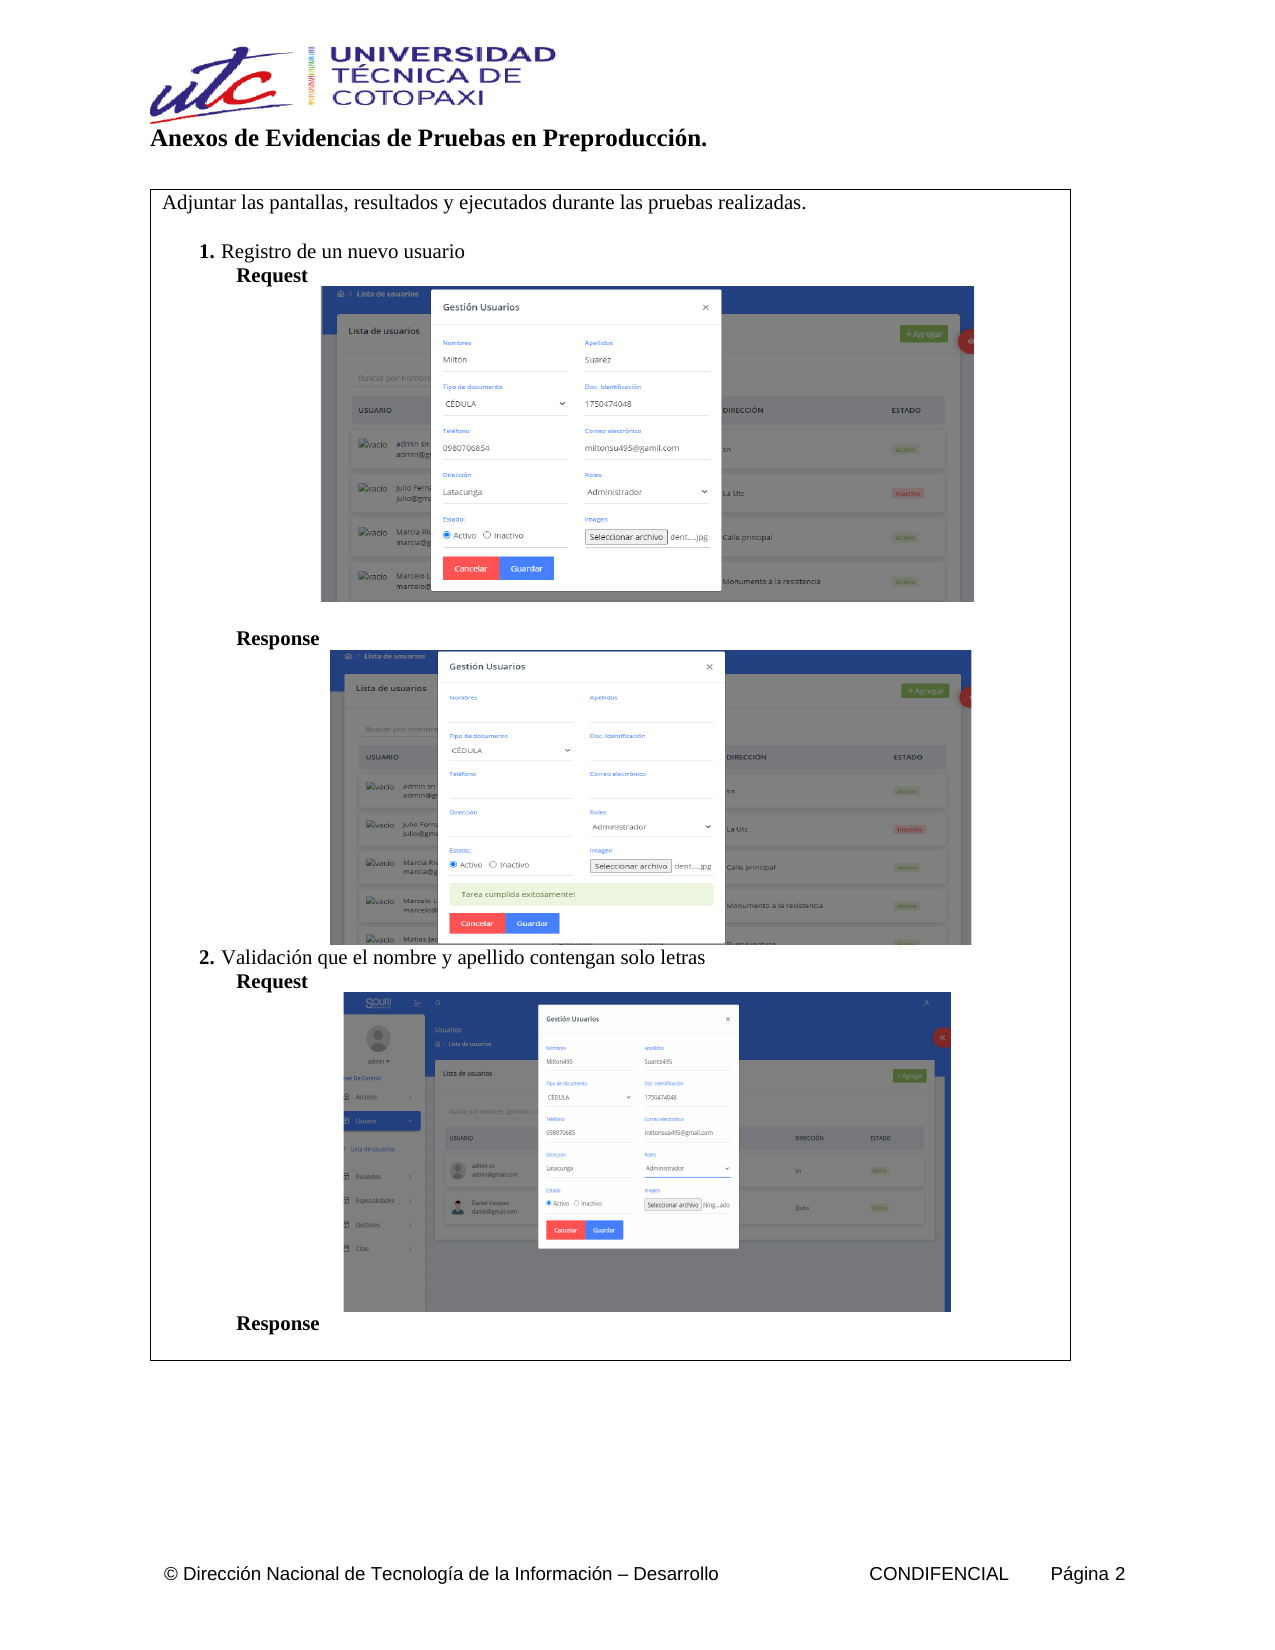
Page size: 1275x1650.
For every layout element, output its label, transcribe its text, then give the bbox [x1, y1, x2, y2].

picture [150, 45, 557, 124]
picture [330, 650, 972, 945]
picture [320, 286, 975, 602]
text Anexos de Evidencias de Pruebas en Preproducción. [150, 123, 1125, 152]
picture [343, 992, 951, 1312]
